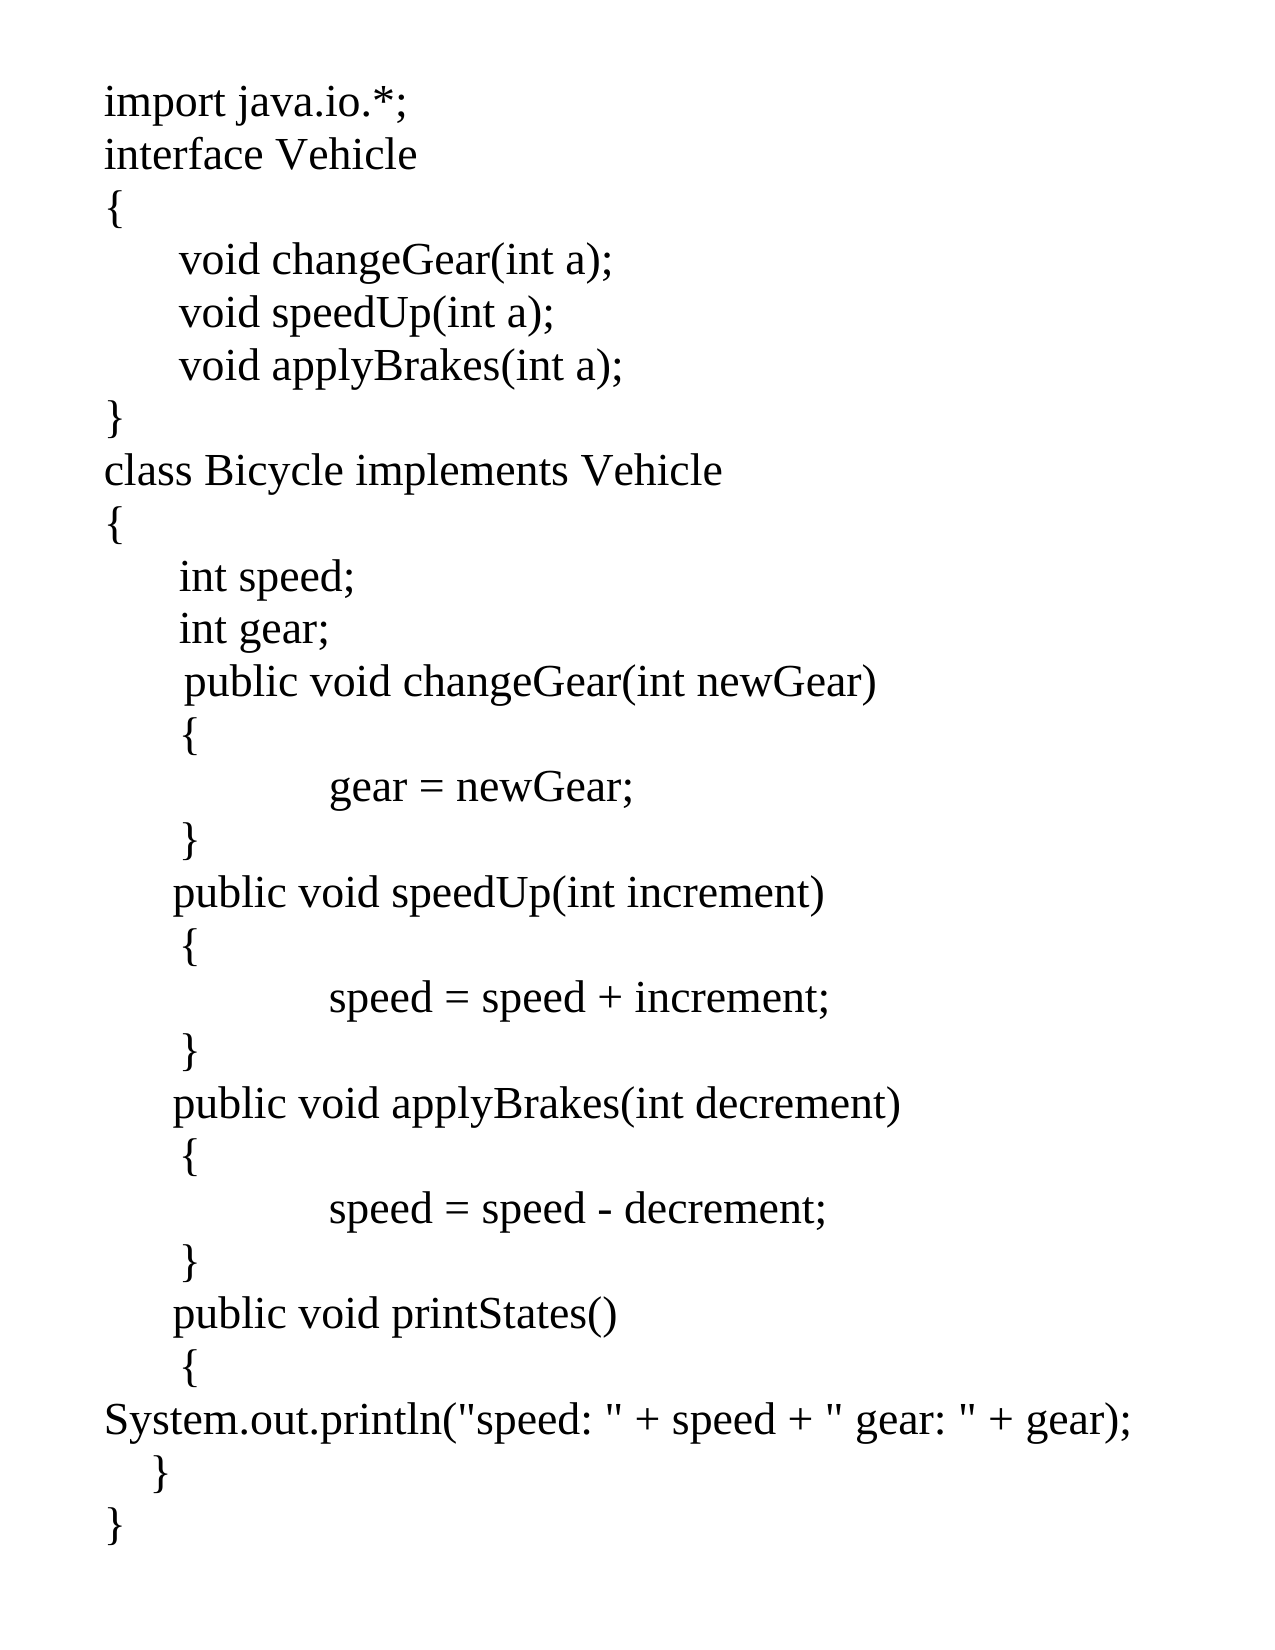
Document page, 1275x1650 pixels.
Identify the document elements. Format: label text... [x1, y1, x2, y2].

text int gear; [103, 601, 1226, 654]
text gear = newGear; [103, 759, 1226, 812]
text public void changeGear(int newGear) [103, 654, 1226, 706]
text { [103, 1339, 1226, 1392]
text } [103, 1444, 1226, 1497]
text { [103, 179, 1226, 232]
text public void speedUp(int increment) [103, 864, 1226, 917]
text } [103, 1023, 1226, 1075]
text int speed; [103, 548, 1226, 601]
text public void printStates() [103, 1286, 1226, 1339]
text speed = speed + increment; [103, 970, 1226, 1023]
text class Bicycle implements Vehicle [103, 443, 1226, 496]
text { [103, 706, 1226, 759]
text } [103, 1497, 1226, 1550]
text } [103, 812, 1226, 864]
text speed = speed - decrement; [103, 1181, 1226, 1233]
text { [103, 917, 1226, 970]
text } [103, 390, 1226, 443]
text { [103, 1128, 1226, 1181]
text void applyBrakes(int a); [103, 337, 1226, 390]
text System.out.println("speed: " + speed + " gear: " + gear); [103, 1392, 1226, 1444]
text import java.io.*; [103, 74, 1226, 127]
text void speedUp(int a); [103, 285, 1226, 337]
text { [103, 496, 1226, 548]
text void changeGear(int a); [103, 232, 1226, 285]
text } [103, 1233, 1226, 1286]
text interface Vehicle [103, 127, 1226, 179]
text public void applyBrakes(int decrement) [103, 1075, 1226, 1128]
